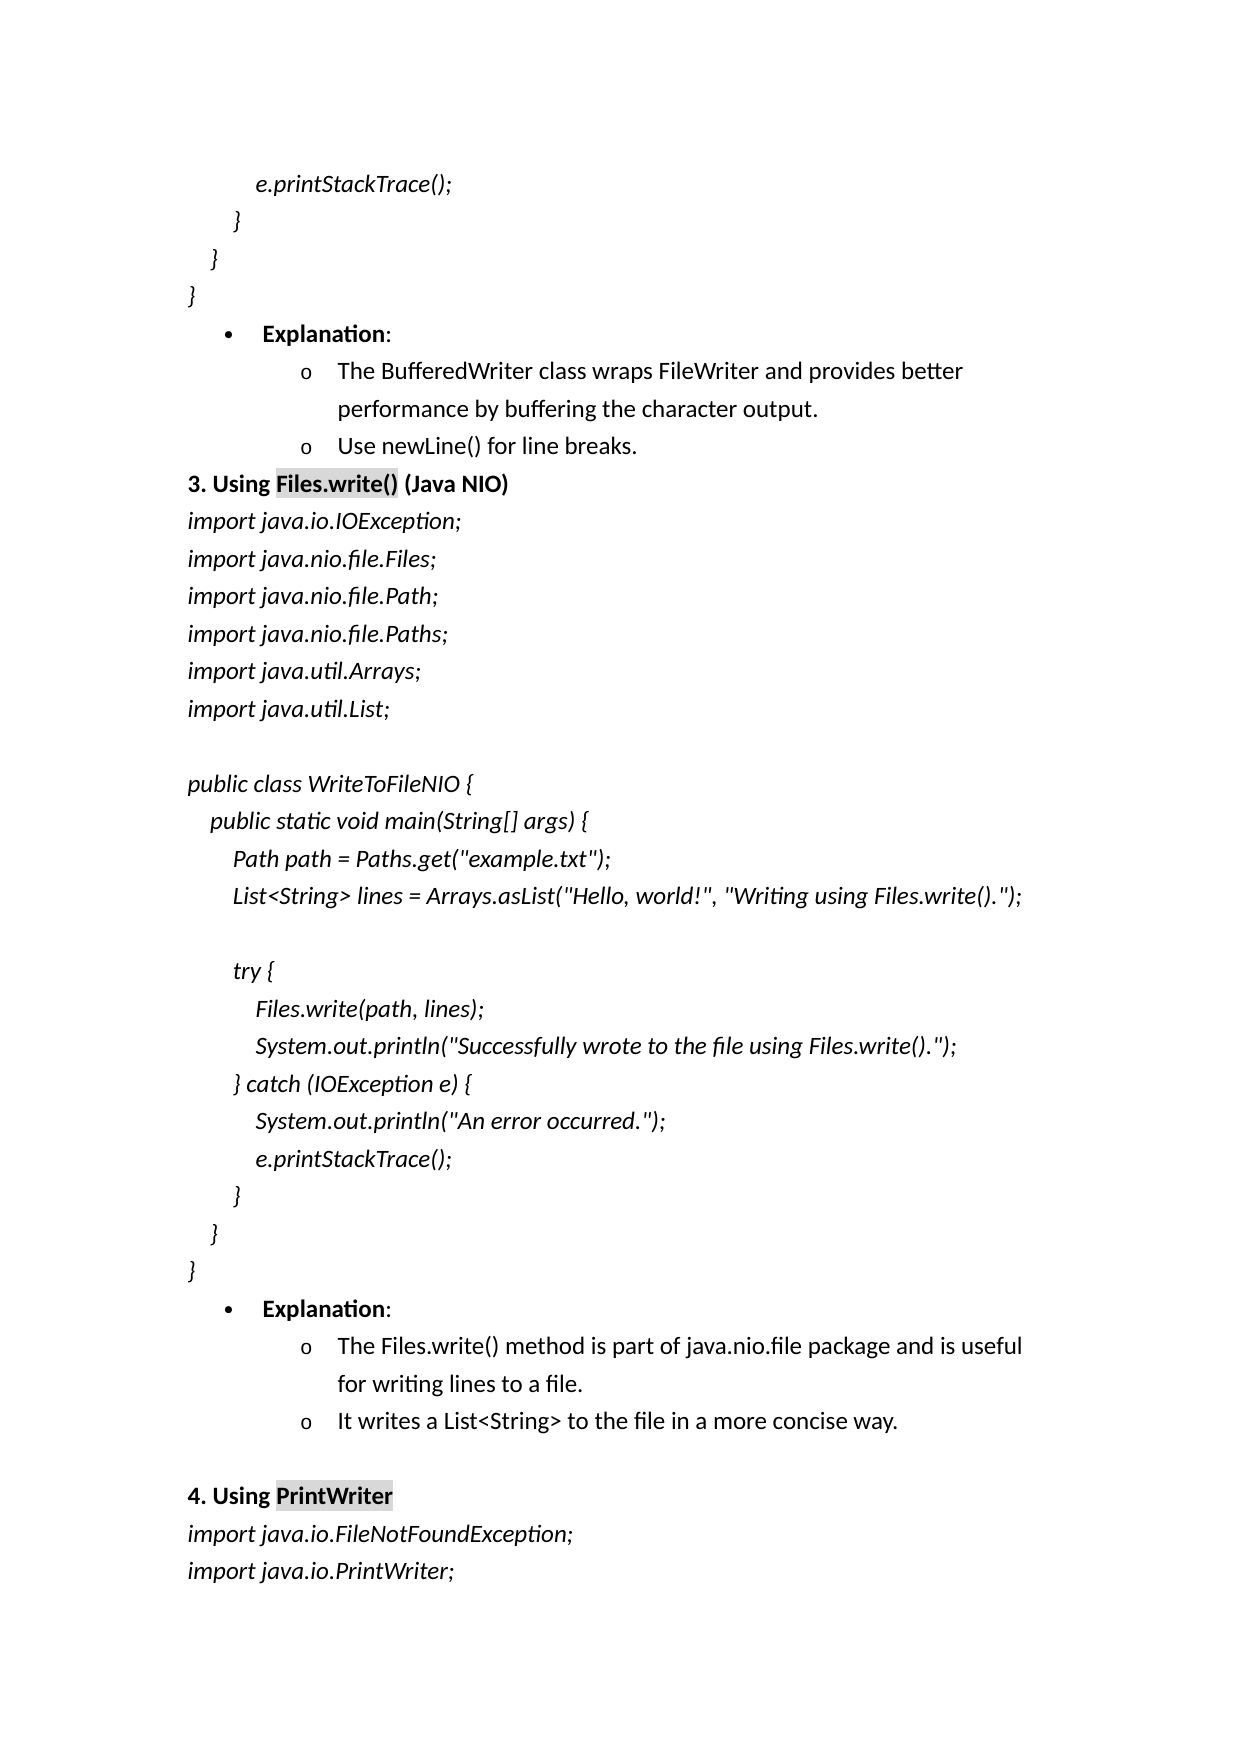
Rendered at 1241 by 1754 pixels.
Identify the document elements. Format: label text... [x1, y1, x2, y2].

text } catch (IOException e) { [187, 1064, 1053, 1102]
text public static void main(String[] args) { [187, 802, 1053, 839]
text 3. Using Files.write() (Java NIO) [187, 464, 1053, 502]
text import java.io.PrintWriter; [187, 1552, 1053, 1589]
text List<String> lines = Arrays.asList("Hello, world!", "Writing using Files.write()."); [187, 877, 1053, 914]
text } [187, 1214, 1053, 1252]
text import java.nio.file.Path; [187, 577, 1053, 614]
list The Files.write() method is part of java.nio.file package and is useful for writing lines to a file. [300, 1327, 1053, 1402]
text import java.io.FileNotFoundException; [187, 1514, 1053, 1552]
text import java.util.Arrays; [187, 652, 1053, 689]
text import java.io.IOException; [187, 502, 1053, 539]
text } [187, 202, 1053, 239]
text Path path = Paths.get("example.txt"); [187, 839, 1053, 877]
text } [187, 277, 1053, 314]
text public class WriteToFileNIO { [187, 764, 1053, 802]
text try { [187, 952, 1053, 989]
text e.printStackTrace(); [187, 164, 1053, 202]
text Files.write(path, lines); [187, 989, 1053, 1027]
text System.out.println("Successfully wrote to the file using Files.write()."); [187, 1027, 1053, 1064]
text e.printStackTrace(); [187, 1139, 1053, 1177]
text import java.nio.file.Files; [187, 539, 1053, 577]
text System.out.println("An error occurred."); [187, 1102, 1053, 1139]
list Use newLine() for line breaks. [300, 427, 1053, 464]
list Explanation: [225, 1289, 1053, 1327]
text import java.nio.file.Paths; [187, 614, 1053, 652]
text } [187, 1177, 1053, 1214]
text 4. Using PrintWriter [187, 1477, 1053, 1514]
text } [187, 1252, 1053, 1289]
list The BufferedWriter class wraps FileWriter and provides better performance by buffering the character output. [300, 352, 1053, 427]
list Explanation: [225, 314, 1053, 352]
text import java.util.List; [187, 689, 1053, 727]
text } [187, 239, 1053, 277]
list It writes a List<String> to the file in a more concise way. [300, 1402, 1053, 1439]
